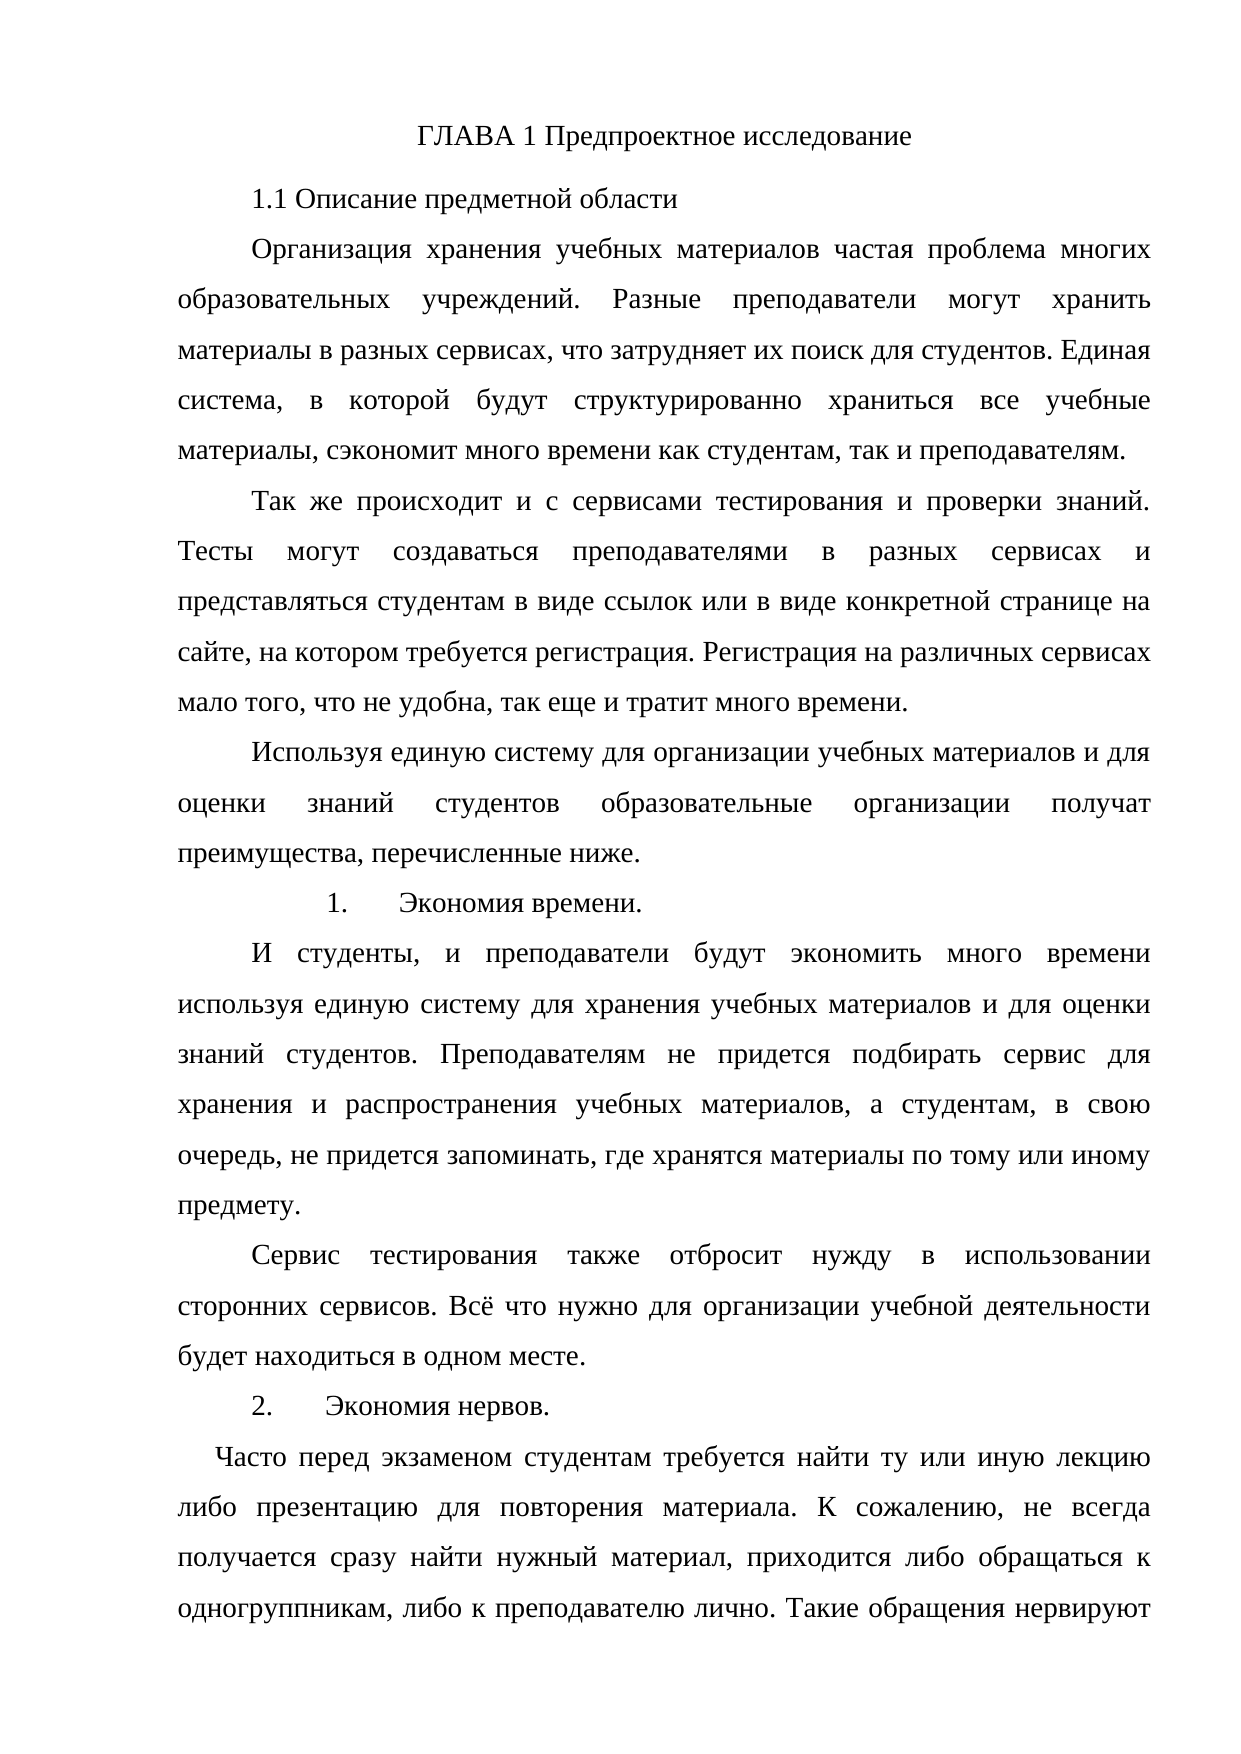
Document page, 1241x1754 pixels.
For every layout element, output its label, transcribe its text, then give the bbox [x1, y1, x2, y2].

text Так же происходит и с сервисами тестирования и проверки знаний. Тесты могут создаваться преподавателями в разных сервисах и представляться студентам в виде ссылок или в виде конкретной странице на сайте, на котором требуется регистрация. Регистрация на различных сервисах мало того, что не удобна, так еще и тратит много времени. [177, 483, 1152, 718]
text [177, 1439, 1152, 1623]
list Экономия нервов. [177, 1388, 1152, 1422]
text Организация хранения учебных материалов частая проблема многих образовательных учреждений. Разные преподаватели могут хранить материалы в разных сервисах, что затрудняет их поиск для студентов. Единая система, в которой будут структурированно храниться все учебные материалы, сэкономит много времени как студентам, так и преподавателям. [177, 231, 1152, 466]
text ГЛАВА 1 Предпроектное исследование [177, 118, 1152, 152]
text 1.1 Описание предметной области [177, 181, 1152, 214]
list Экономия времени. [252, 885, 1152, 919]
text Сервис тестирования также отбросит нужду в использовании сторонних сервисов. Всё что нужно для организации учебной деятельности будет находиться в одном месте. [177, 1237, 1152, 1372]
text Используя единую систему для организации учебных материалов и для оценки знаний студентов образовательные организации получат преимущества, перечисленные ниже. [177, 734, 1152, 868]
text И студенты, и преподаватели будут экономить много времени используя единую систему для хранения учебных материалов и для оценки знаний студентов. Преподавателям не придется подбирать сервис для хранения и распространения учебных материалов, а студентам, в свою очередь, не придется запоминать, где хранятся материалы по тому или иному предмету. [177, 936, 1152, 1221]
